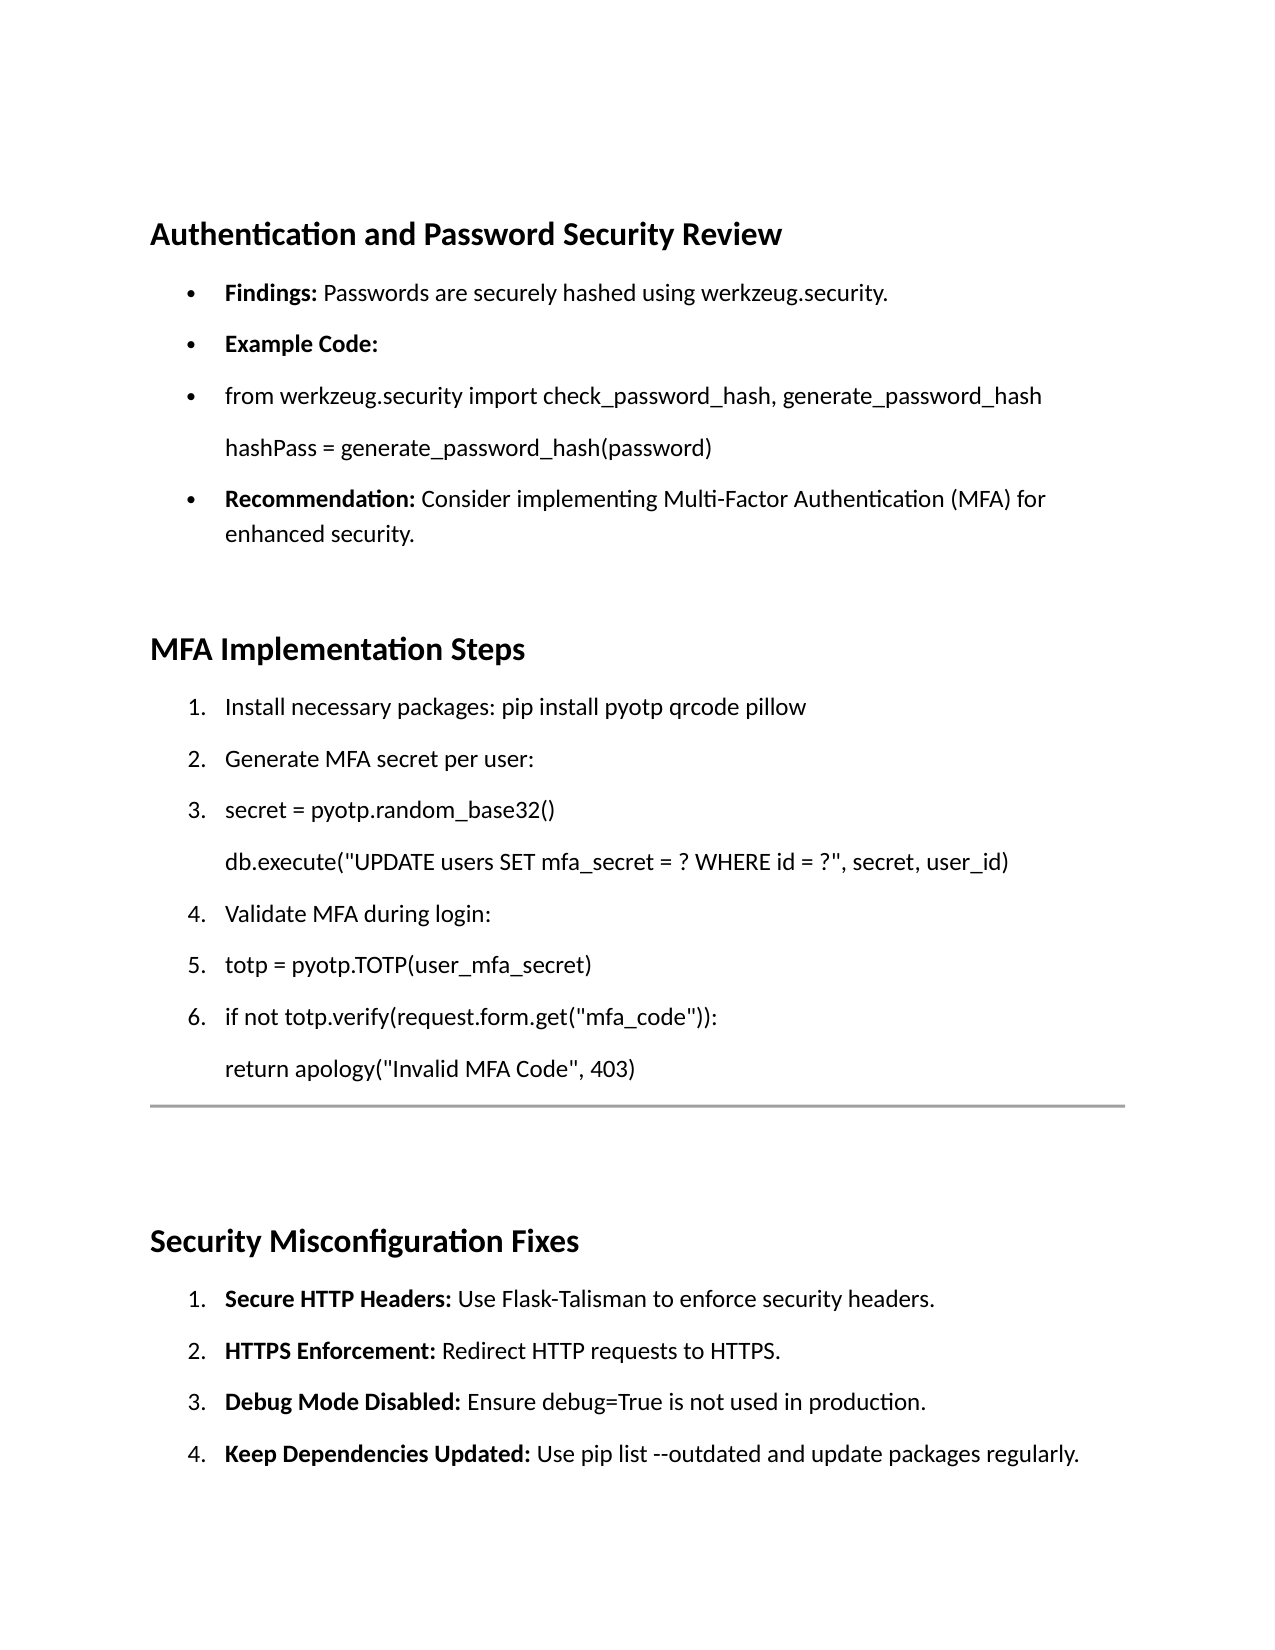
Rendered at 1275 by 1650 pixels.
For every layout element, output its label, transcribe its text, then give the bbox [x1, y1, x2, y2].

list Install necessary packages: pip install pyotp qrcode pillow [187, 691, 1125, 722]
text hashPass = generate_password_hash(password) [150, 432, 1125, 462]
list Generate MFA secret per user: [187, 743, 1125, 773]
text MFA Implementation Steps [150, 628, 1125, 668]
text Authentication and Password Security Review [150, 213, 1125, 254]
list Secure HTTP Headers: Use Flask-Talisman to enforce security headers. [187, 1283, 1125, 1314]
list Debug Mode Disabled: Ensure debug=True is not used in production. [187, 1386, 1125, 1417]
list secret = pyotp.random_base32() [187, 794, 1125, 825]
list from werkzeug.security import check_password_hash, generate_password_hash [187, 380, 1125, 411]
text db.execute("UPDATE users SET mfa_secret = ? WHERE id = ?", secret, user_id) [150, 846, 1125, 877]
list HTTPS Enforcement: Redirect HTTP requests to HTTPS. [187, 1335, 1125, 1365]
list Validate MFA during login: [187, 898, 1125, 928]
list Keep Dependencies Updated: Use pip list --outdated and update packages regularly. [187, 1438, 1125, 1469]
list Example Code: [187, 328, 1125, 359]
list totp = pyotp.TOTP(user_mfa_secret) [187, 949, 1125, 980]
text return apology("Invalid MFA Code", 403) [150, 1053, 1125, 1083]
text Security Misconfiguration Fixes [150, 1220, 1125, 1260]
list Recommendation: Consider implementing Multi-Factor Authentication (MFA) for enhanced security. [187, 483, 1125, 549]
list if not totp.verify(request.form.get("mfa_code")): [187, 1001, 1125, 1032]
list Findings: Passwords are securely hashed using werkzeug.security. [187, 277, 1125, 307]
